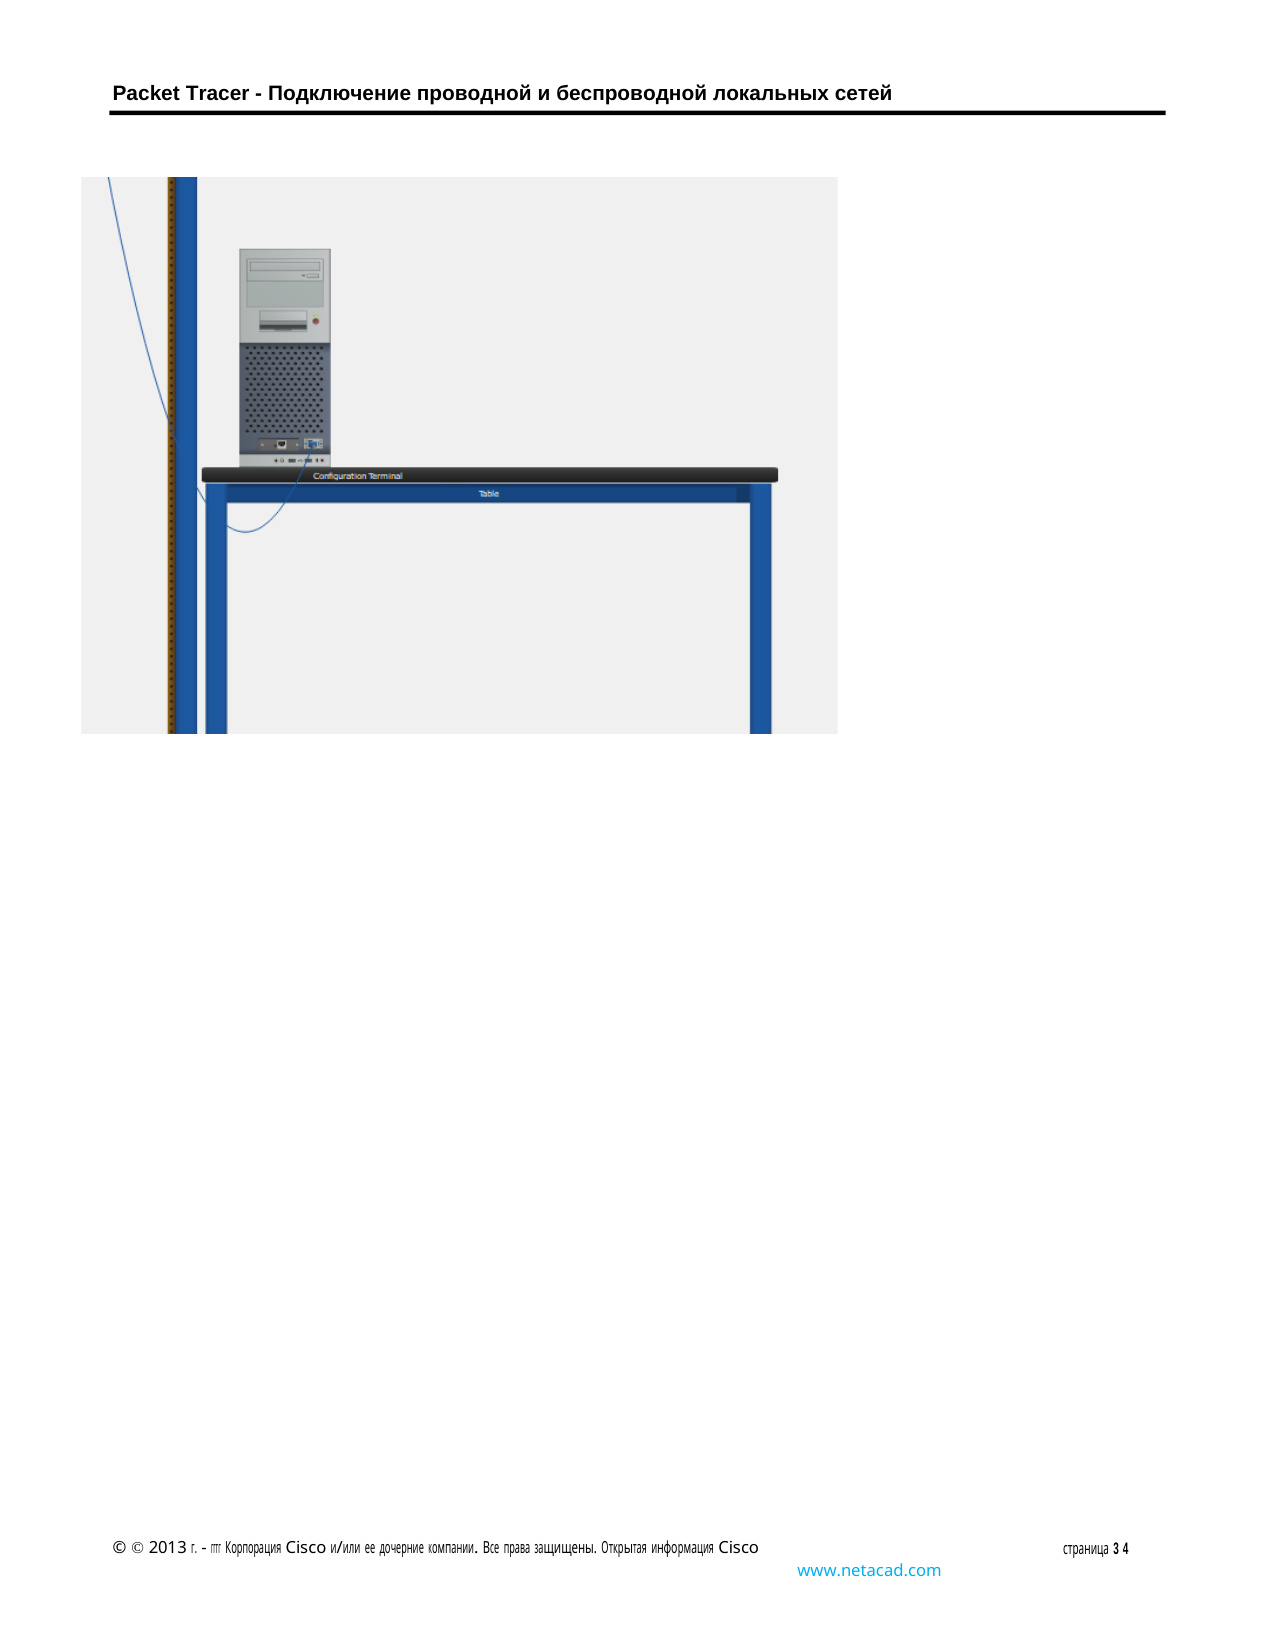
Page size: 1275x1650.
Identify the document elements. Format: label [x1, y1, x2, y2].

picture [81, 177, 838, 734]
